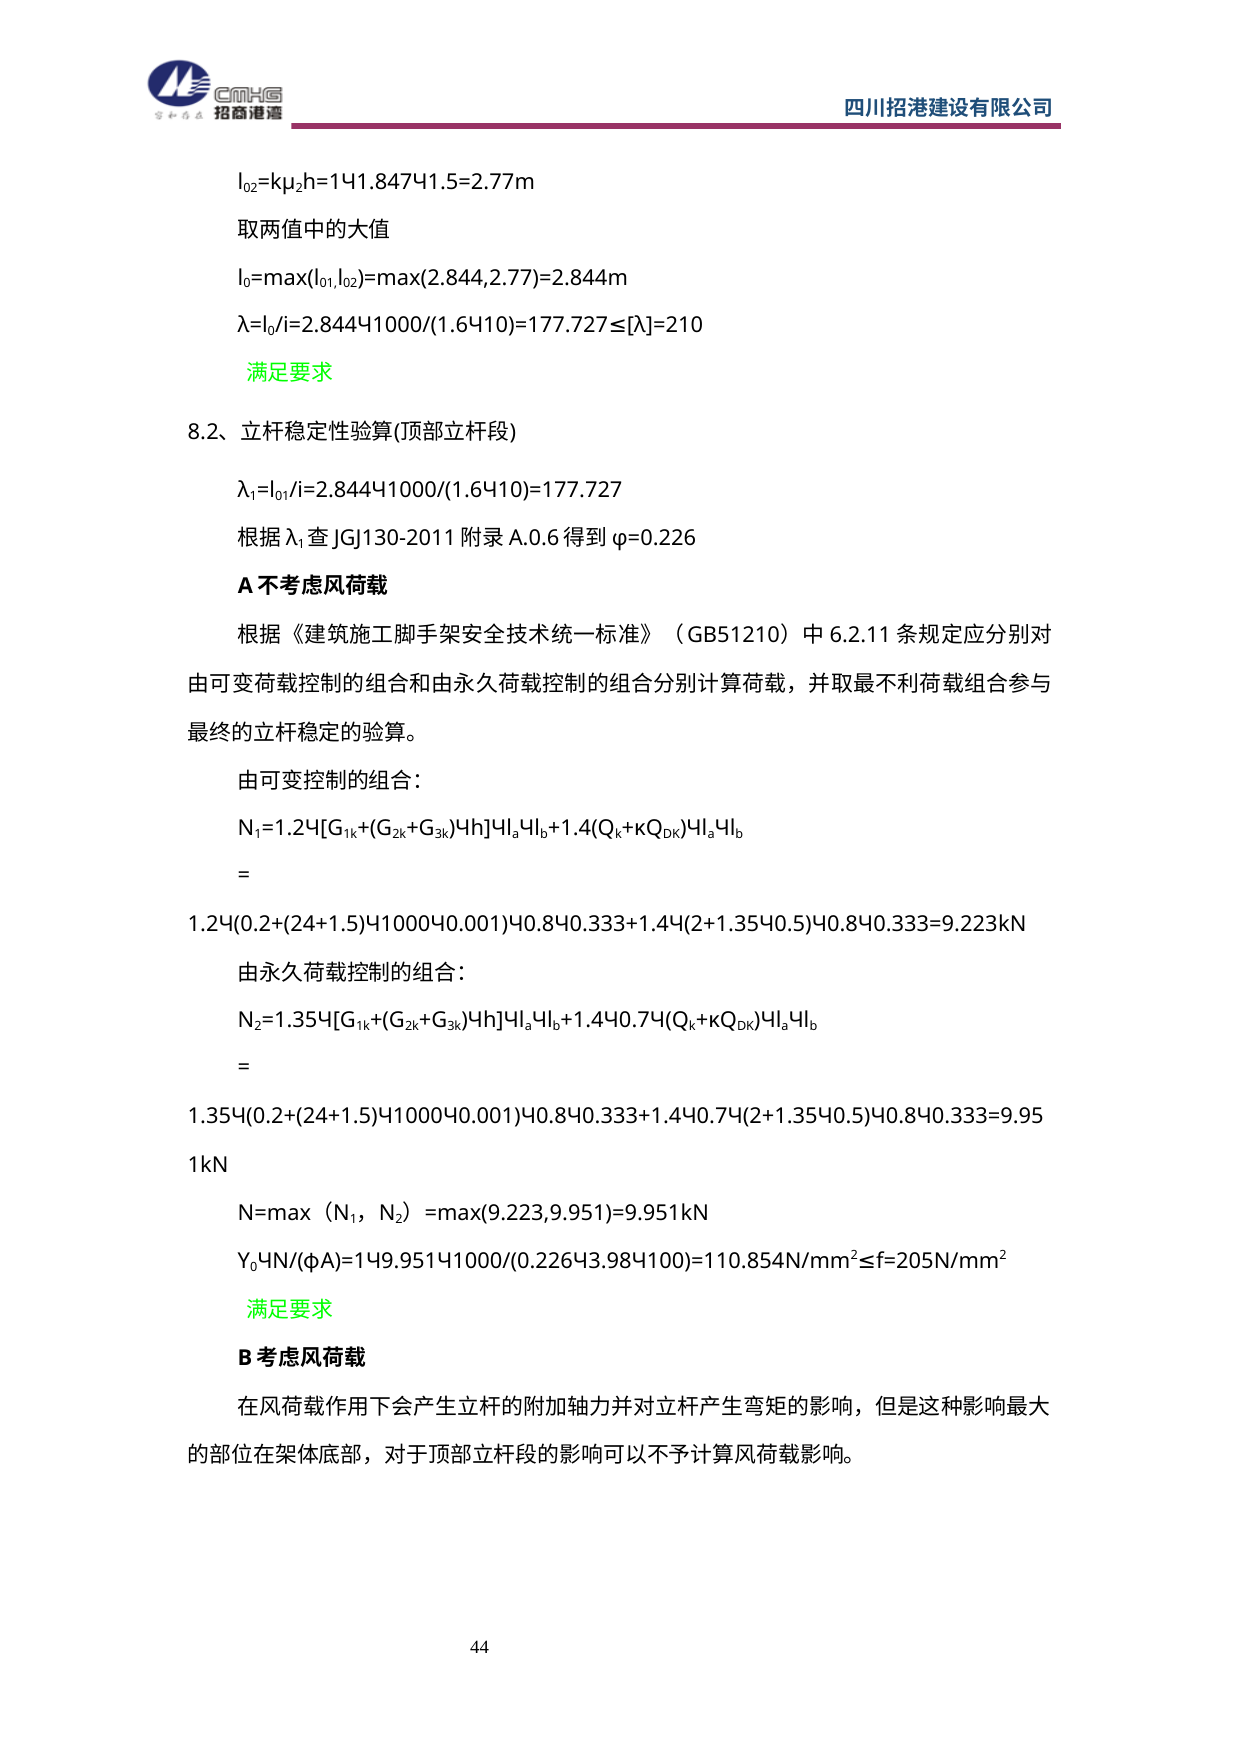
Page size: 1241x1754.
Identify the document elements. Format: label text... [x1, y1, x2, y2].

text λ=l0/i=2.844Ч1000/(1.6Ч10)=177.727≤[λ]=210 [187, 308, 1053, 340]
text B考虑风荷载 [187, 1340, 1053, 1372]
text =1.35Ч(0.2+(24+1.5)Ч1000Ч0.001)Ч0.8Ч0.333+1.4Ч0.7Ч(2+1.35Ч0.5)Ч0.8Ч0.333=9.951kN [187, 1050, 1053, 1180]
text =1.2Ч(0.2+(24+1.5)Ч1000Ч0.001)Ч0.8Ч0.333+1.4Ч(2+1.35Ч0.5)Ч0.8Ч0.333=9.223kN [187, 858, 1053, 939]
text 满足要求 [187, 1292, 1053, 1324]
text 根据λ1查JGJ130-2011附录A.0.6得到φ=0.226 [187, 520, 1053, 552]
text 取两值中的大值 [187, 212, 1053, 244]
text 根据《建筑施工脚手架安全技术统一标准》（GB51210）中6.2.11条规定应分别对由可变荷载控制的组合和由永久荷载控制的组合分别计算荷载，并取最不利荷载组合参与最终的立杆稳定的验算。 [187, 617, 1053, 747]
text N2=1.35Ч[G1k+(G2k+G3k)Чh]ЧlaЧlb+1.4Ч0.7Ч(Qk+κQDK)ЧlaЧlb [187, 1003, 1053, 1035]
text l02=kμ2h=1Ч1.847Ч1.5=2.77m [187, 164, 1053, 197]
picture [126, 52, 292, 134]
text A不考虑风荷载 [187, 568, 1053, 601]
text λ1=l01/i=2.844Ч1000/(1.6Ч10)=177.727 [187, 472, 1053, 505]
text 由永久荷载控制的组合： [187, 954, 1053, 987]
text 满足要求 [187, 355, 1053, 387]
text l0=max(l01,l02)=max(2.844,2.77)=2.844m [187, 260, 1053, 293]
text 在风荷载作用下会产生立杆的附加轴力并对立杆产生弯矩的影响，但是这种影响最大的部位在架体底部，对于顶部立杆段的影响可以不予计算风荷载影响。 [187, 1388, 1053, 1469]
text 8.2、立杆稳定性验算(顶部立杆段) [187, 414, 1053, 446]
text 由可变控制的组合： [187, 762, 1053, 795]
text N1=1.2Ч[G1k+(G2k+G3k)Чh]ЧlaЧlb+1.4(Qk+κQDK)ЧlaЧlb [187, 811, 1053, 843]
text Υ0ЧN/(φA)=1Ч9.951Ч1000/(0.226Ч3.98Ч100)=110.854N/mm2≤f=205N/mm2 [187, 1243, 1053, 1276]
text N=max（N1，N2）=max(9.223,9.951)=9.951kN [187, 1195, 1053, 1227]
